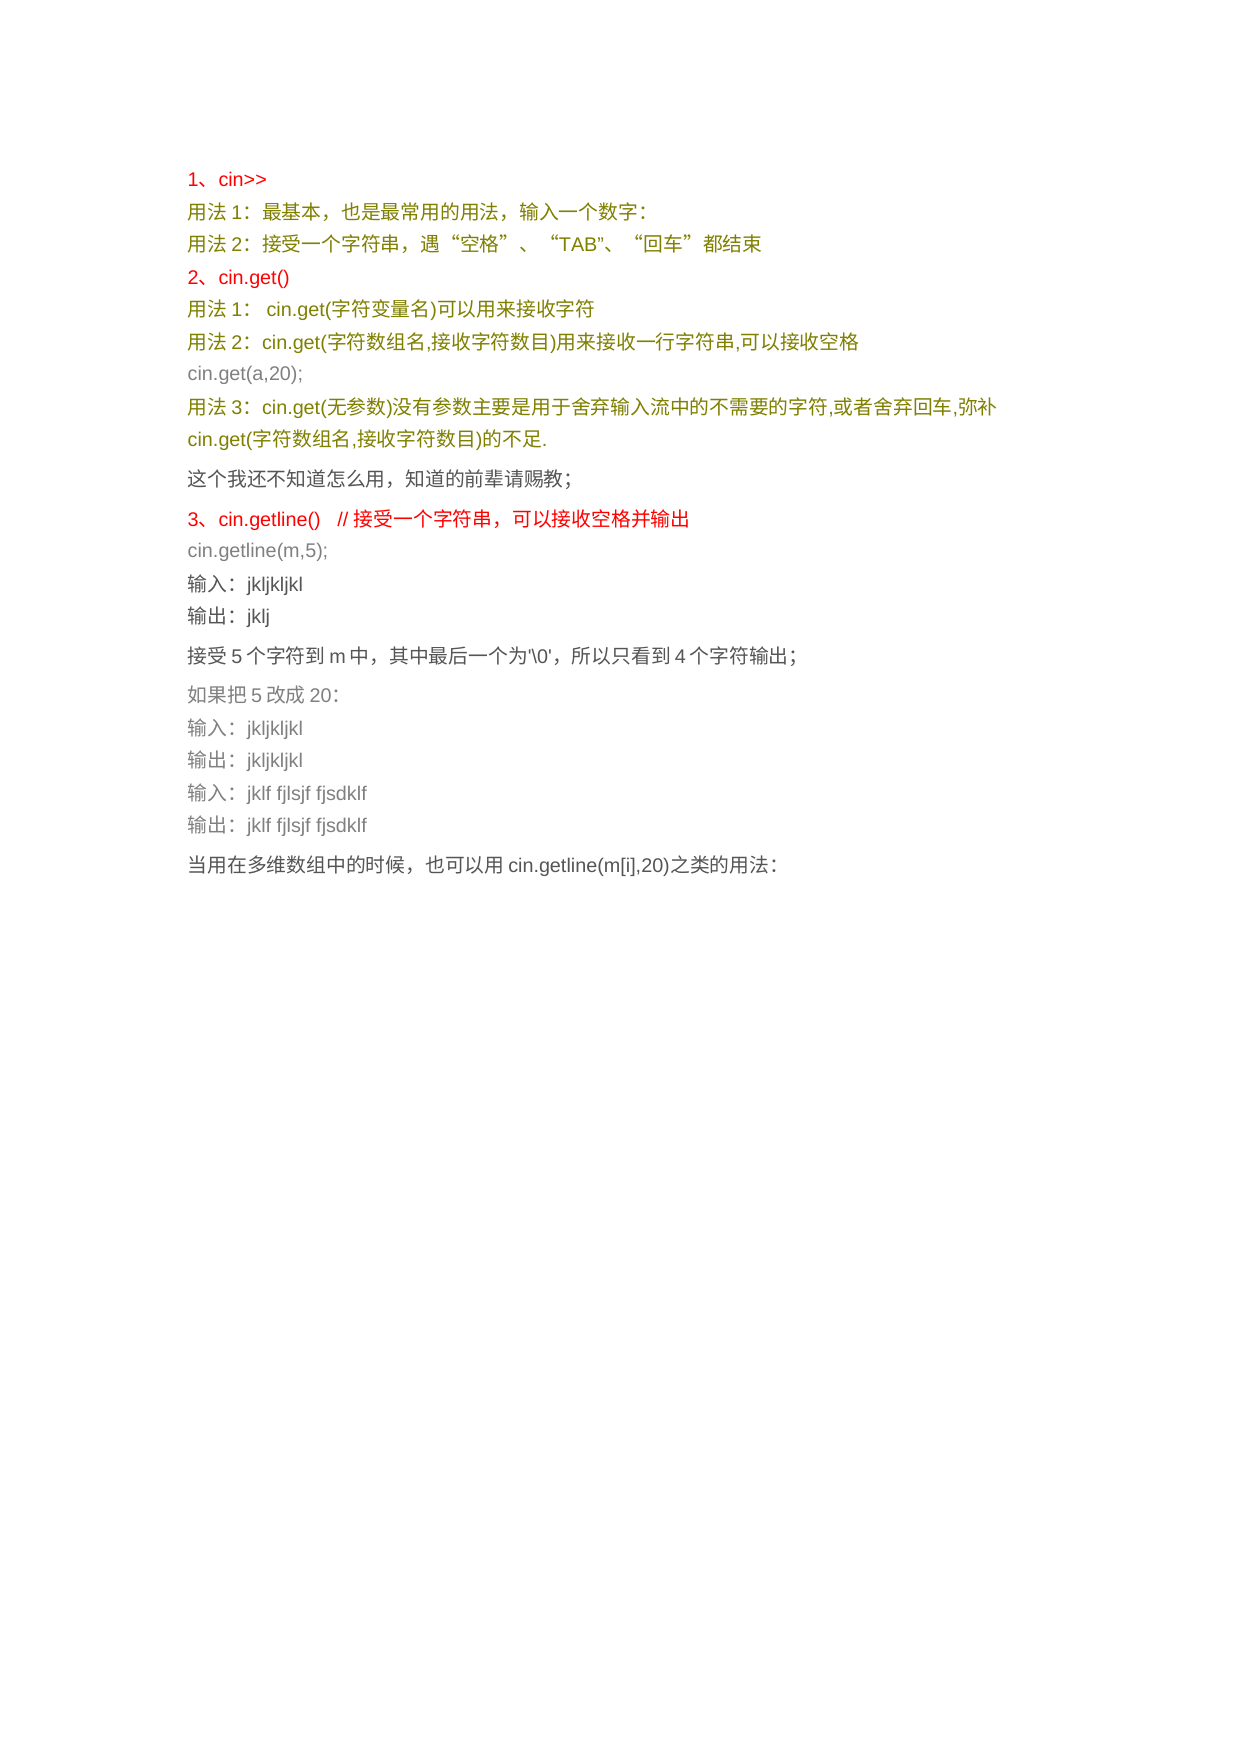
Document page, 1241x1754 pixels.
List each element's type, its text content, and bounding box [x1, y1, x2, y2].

text cin.getline(m,5); [187, 534, 1053, 566]
text cin.get(a,20); [187, 357, 1053, 389]
text 3、cin.getline() // 接受一个字符串，可以接收空格并输出 [187, 501, 1053, 534]
text 用法1：最基本，也是最常用的用法，输入一个数字： [187, 194, 1053, 227]
text 用法3：cin.get(无参数)没有参数主要是用于舍弃输入流中的不需要的字符,或者舍弃回车,弥补cin.get(字符数组名,接收字符数目)的不足. [187, 389, 1053, 454]
text 用法2：接受一个字符串，遇“空格”、“TAB”、“回车”都结束 [187, 227, 1053, 259]
text 当用在多维数组中的时候，也可以用cin.getline(m[i],20)之类的用法： [187, 847, 1053, 880]
text 用法2：cin.get(字符数组名,接收字符数目)用来接收一行字符串,可以接收空格 [187, 324, 1053, 357]
text 接受5个字符到m中，其中最后一个为'\0'，所以只看到4个字符输出； [187, 638, 1053, 671]
text 这个我还不知道怎么用，知道的前辈请赐教； [187, 462, 1053, 494]
text 用法1： cin.get(字符变量名)可以用来接收字符 [187, 292, 1053, 324]
text 2、cin.get() [187, 259, 1053, 292]
text 输入：jkljkljkl 输出：jklj [187, 566, 1053, 631]
text 如果把5改成20： 输入：jkljkljkl 输出：jkljkljkl [187, 678, 1053, 775]
text 输入：jklf fjlsjf fjsdklf 输出：jklf fjlsjf fjsdklf [187, 775, 1053, 840]
text 1、cin>> [187, 162, 1053, 194]
